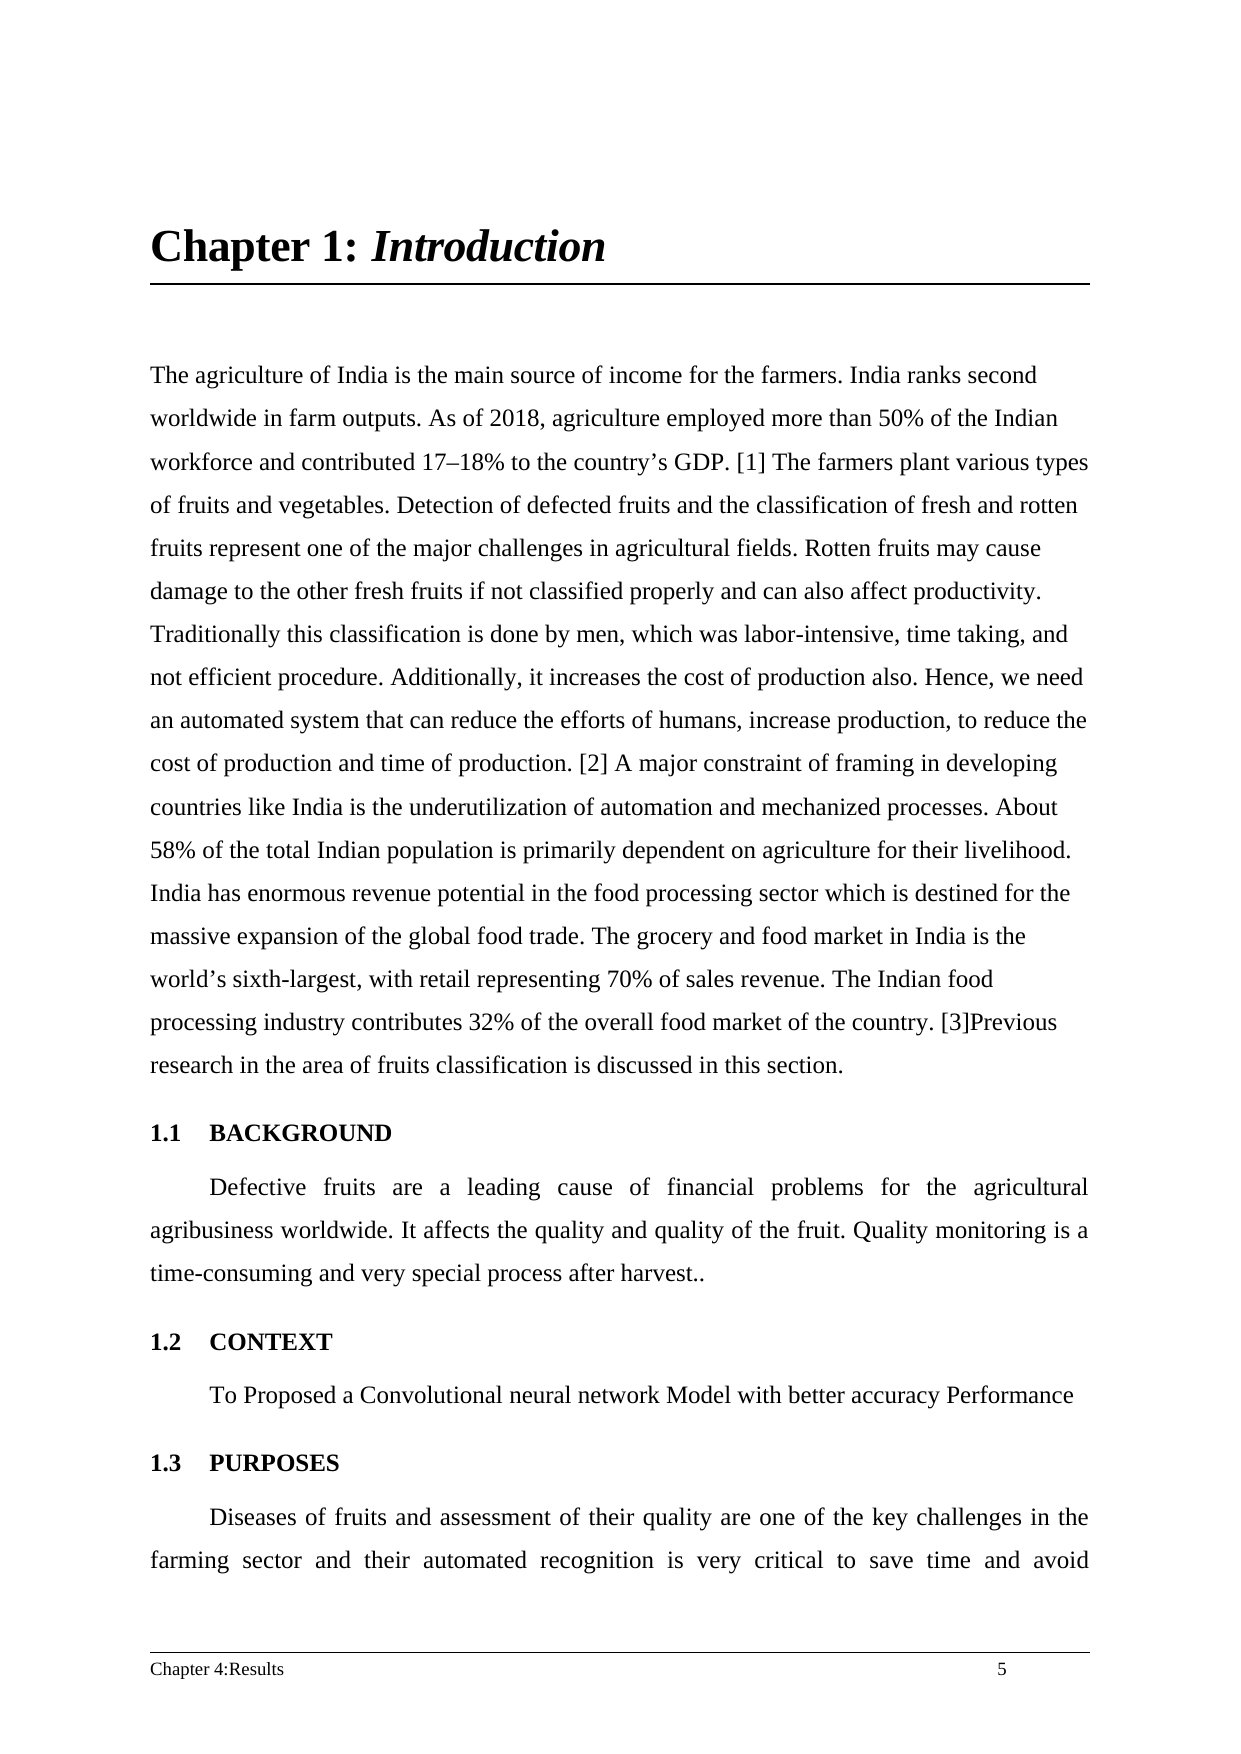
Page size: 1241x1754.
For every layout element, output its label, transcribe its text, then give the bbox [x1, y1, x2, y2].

subtitle Context [150, 1327, 1090, 1355]
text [150, 1502, 1090, 1574]
subtitle Purposes [150, 1448, 1090, 1477]
subtitle Background [150, 1118, 1090, 1147]
text The agriculture of India is the main source of income for the farmers. India ranks second worldwide in farm outputs. As of 2018, agriculture employed more than 50% of the Indian workforce and contributed 17–18% to the country’s GDP. [1] The farmers plant various types of fruits and vegetables. Detection of defected fruits and the classification of fresh and rotten fruits represent one of the major challenges in agricultural fields. Rotten fruits may cause damage to the other fresh fruits if not classified properly and can also affect productivity. Traditionally this classification is done by men, which was labor-intensive, time taking, and not efficient procedure. Additionally, it increases the cost of production also. Hence, we need an automated system that can reduce the efforts of humans, increase production, to reduce the cost of production and time of production. [2] A major constraint of framing in developing countries like India is the underutilization of automation and mechanized processes. About 58% of the total Indian population is primarily dependent on agriculture for their livelihood. India has enormous revenue potential in the food processing sector which is destined for the massive expansion of the global food trade. The grocery and food market in India is the world’s sixth-largest, with retail representing 70% of sales revenue. The Indian food processing industry contributes 32% of the overall food market of the country. [3]Previous research in the area of fruits classification is discussed in this section. [150, 360, 1090, 1079]
text To Proposed a Convolutional neural network Model with better accuracy Performance [150, 1380, 1090, 1409]
subtitle Introduction [150, 218, 1090, 283]
text Defective fruits are a leading cause of financial problems for the agricultural agribusiness worldwide. It affects the quality and quality of the fruit. Quality monitoring is a time-consuming and very special process after harvest.. [150, 1172, 1090, 1287]
